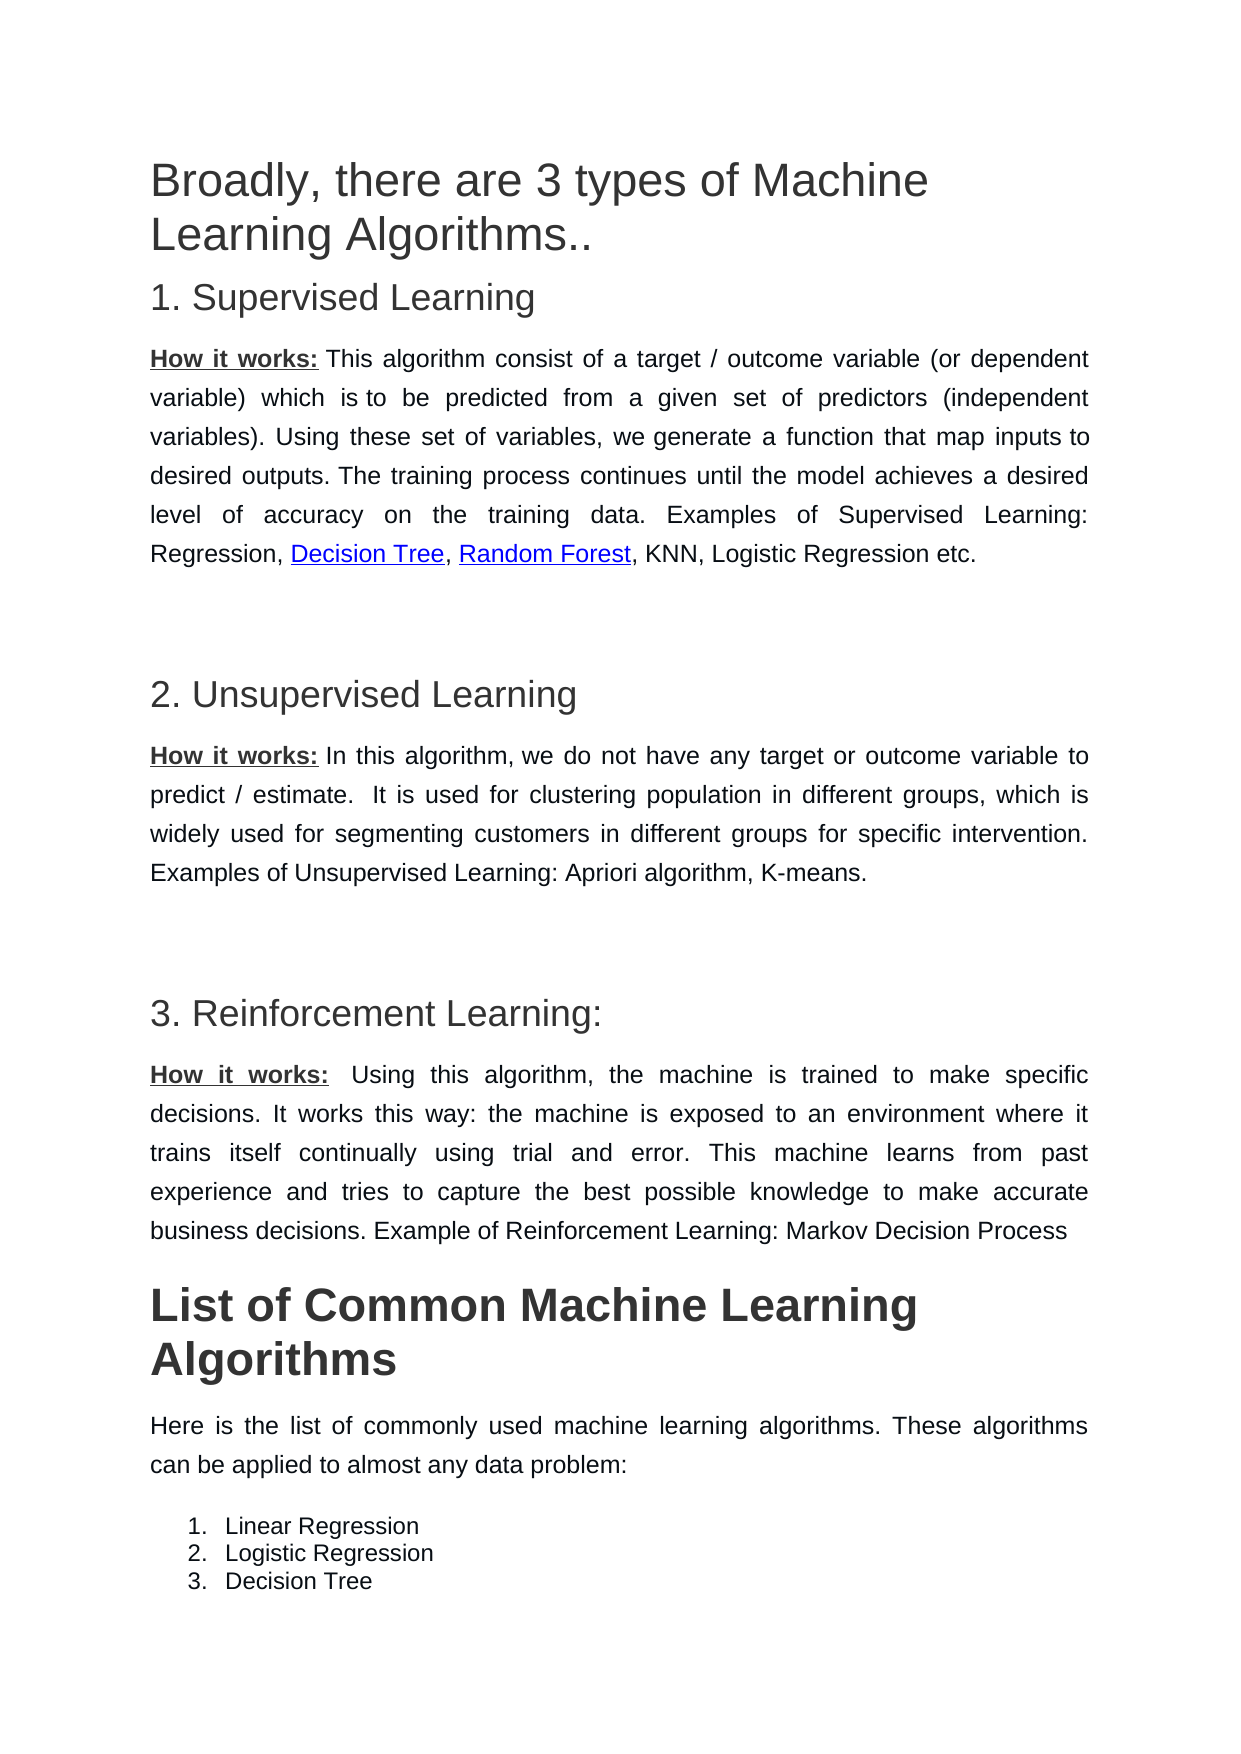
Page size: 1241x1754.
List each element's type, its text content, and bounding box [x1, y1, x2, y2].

text How it works: In this algorithm, we do not have any target or outcome variable to predict / estimate. It is used for clustering population in different groups, which is widely used for segmenting customers in different groups for specific intervention. Examples of Unsupervised Learning: Apriori algorithm, K-means. [150, 731, 1090, 887]
text 1. Supervised Learning [150, 275, 1090, 318]
text Here is the list of commonly used machine learning algorithms. These algorithms can be applied to almost any data problem: [150, 1401, 1090, 1479]
list Logistic Regression [187, 1539, 1090, 1567]
text List of Common Machine Learning Algorithms [150, 1278, 1090, 1386]
text Broadly, there are 3 types of Machine Learning Algorithms.. [150, 152, 1090, 260]
list Linear Regression [187, 1512, 1090, 1539]
text How it works: This algorithm consist of a target / outcome variable (or dependent variable) which is to be predicted from a given set of predictors (independent variables). Using these set of variables, we generate a function that map inputs to desired outputs. The training process continues until the model achieves a desired level of accuracy on the training data. Examples of Supervised Learning: Regression, Decision Tree, Random Forest, KNN, Logistic Regression etc. [150, 333, 1090, 568]
list Decision Tree [187, 1567, 1090, 1594]
text How it works: Using this algorithm, the machine is trained to make specific decisions. It works this way: the machine is exposed to an environment where it trains itself continually using trial and error. This machine learns from past experience and tries to capture the best possible knowledge to make accurate business decisions. Example of Reinforcement Learning: Markov Decision Process [150, 1050, 1090, 1245]
text 3. Reinforcement Learning: [150, 992, 1090, 1035]
text 2. Unsupervised Learning [150, 673, 1090, 716]
